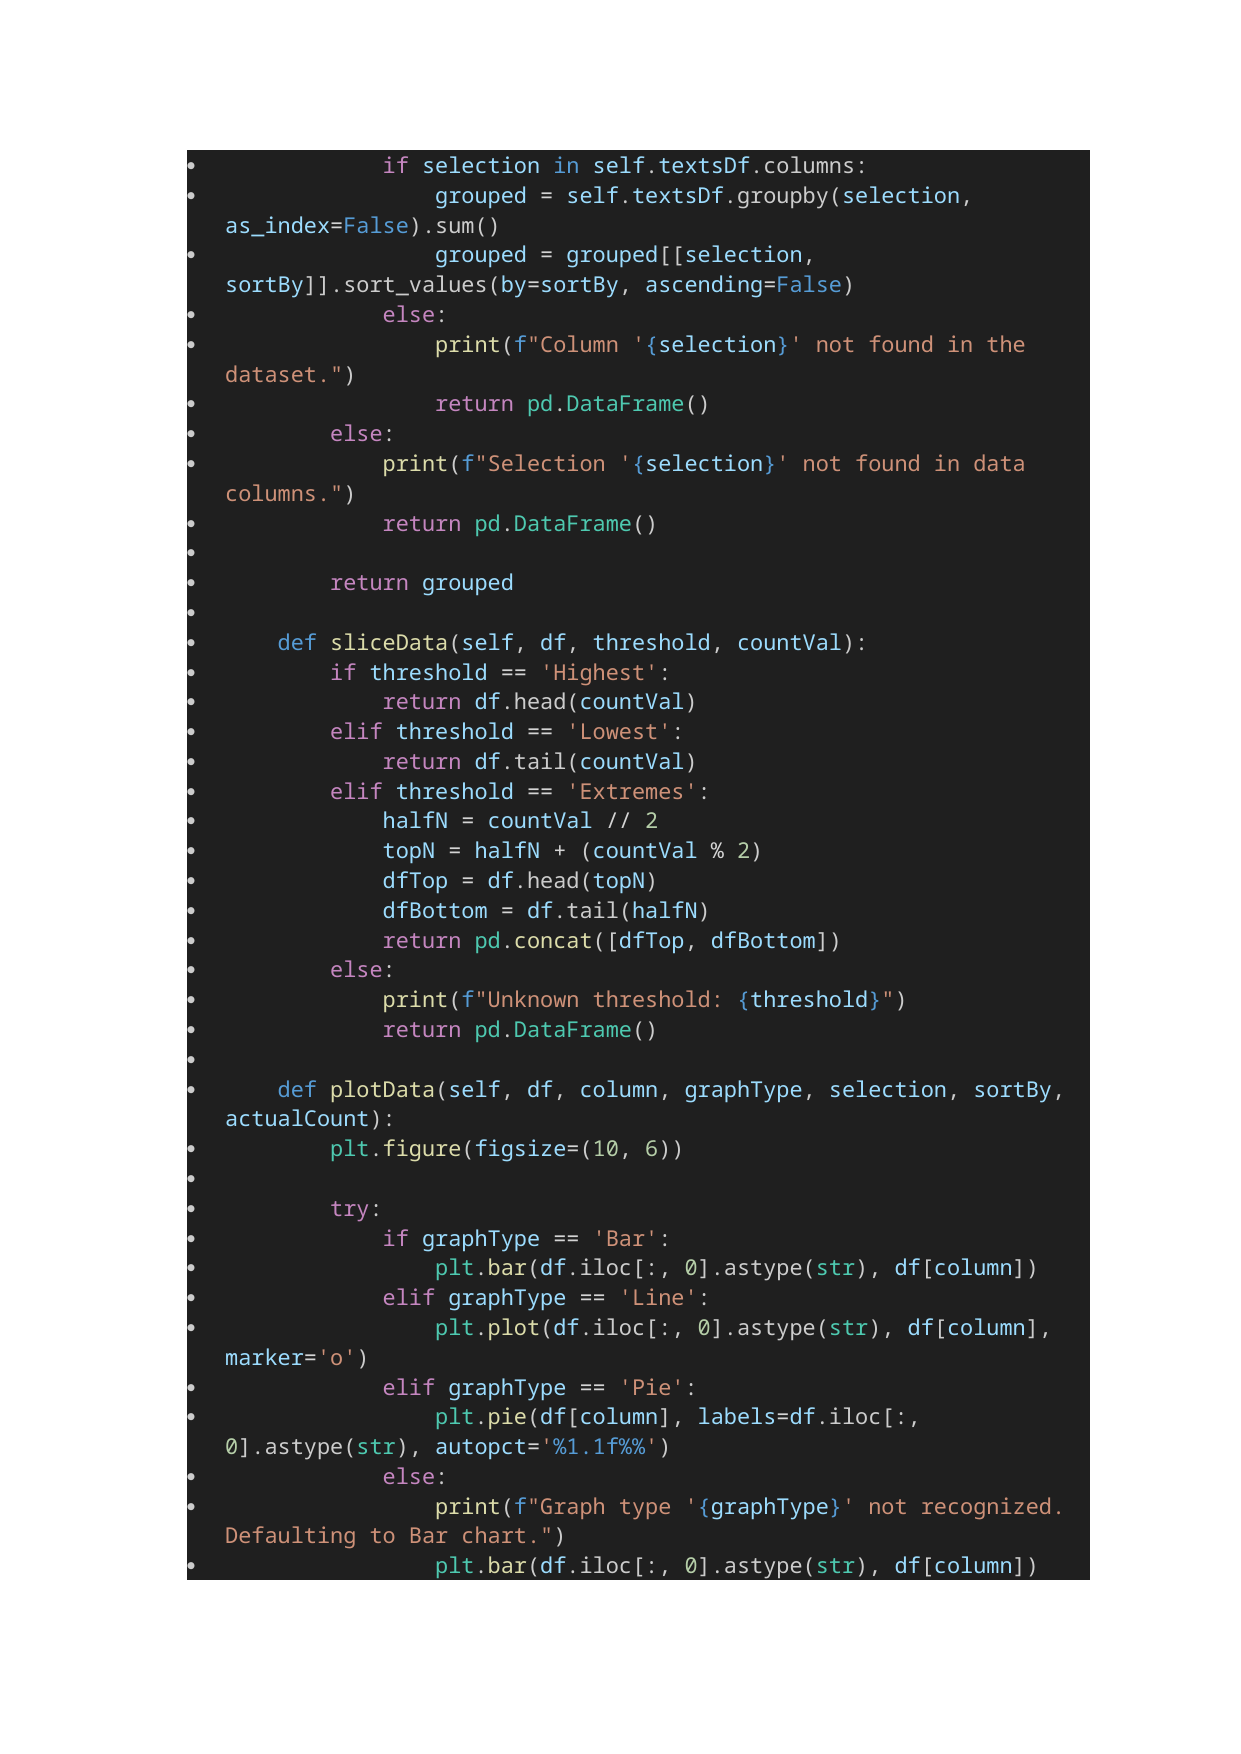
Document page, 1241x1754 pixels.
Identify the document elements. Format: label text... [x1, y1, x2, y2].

list grouped = grouped[[selection, sortBy]].sort_values(by=sortBy, ascending=False) [187, 239, 1090, 299]
list elif graphType == 'Line': [187, 1282, 1090, 1312]
list if graphType == 'Bar': [187, 1222, 1090, 1252]
list print(f"Column '{selection}' not found in the dataset.") [187, 329, 1090, 388]
list plt.bar(df.iloc[:, 0].astype(str), df[column]) [187, 1550, 1090, 1580]
list print(f"Selection '{selection}' not found in data columns.") [187, 448, 1090, 507]
list return pd.DataFrame() [187, 388, 1090, 418]
list return df.tail(countVal) [187, 746, 1090, 776]
list elif threshold == 'Extremes': [187, 776, 1090, 805]
list def sliceData(self, df, threshold, countVal): [187, 627, 1090, 656]
list return pd.concat([dfTop, dfBottom]) [187, 924, 1090, 954]
list dfBottom = df.tail(halfN) [187, 895, 1090, 924]
list else: [187, 1461, 1090, 1491]
list return grouped [187, 567, 1090, 597]
list def plotData(self, df, column, graphType, selection, sortBy, actualCount): [187, 1073, 1090, 1133]
list return df.head(countVal) [187, 686, 1090, 716]
list else: [187, 299, 1090, 329]
list dfTop = df.head(topN) [187, 865, 1090, 895]
list topN = halfN + (countVal % 2) [187, 835, 1090, 865]
list if selection in self.textsDf.columns: [187, 150, 1090, 180]
list print(f"Graph type '{graphType}' not recognized. Defaulting to Bar chart.") [187, 1491, 1090, 1550]
list elif graphType == 'Pie': [187, 1371, 1090, 1401]
list plt.figure(figsize=(10, 6)) [187, 1133, 1090, 1163]
list return pd.DataFrame() [187, 507, 1090, 537]
list plt.pie(df[column], labels=df.iloc[:, 0].astype(str), autopct='%1.1f%%') [187, 1401, 1090, 1461]
list plt.plot(df.iloc[:, 0].astype(str), df[column], marker='o') [187, 1312, 1090, 1371]
list grouped = self.textsDf.groupby(selection, as_index=False).sum() [187, 180, 1090, 239]
list print(f"Unknown threshold: {threshold}") [187, 984, 1090, 1014]
list halfN = countVal // 2 [187, 805, 1090, 835]
list return pd.DataFrame() [187, 1014, 1090, 1044]
list plt.bar(df.iloc[:, 0].astype(str), df[column]) [187, 1252, 1090, 1282]
list else: [187, 418, 1090, 448]
list else: [187, 954, 1090, 984]
list elif threshold == 'Lowest': [187, 716, 1090, 746]
list if threshold == 'Highest': [187, 656, 1090, 686]
list try: [187, 1193, 1090, 1222]
